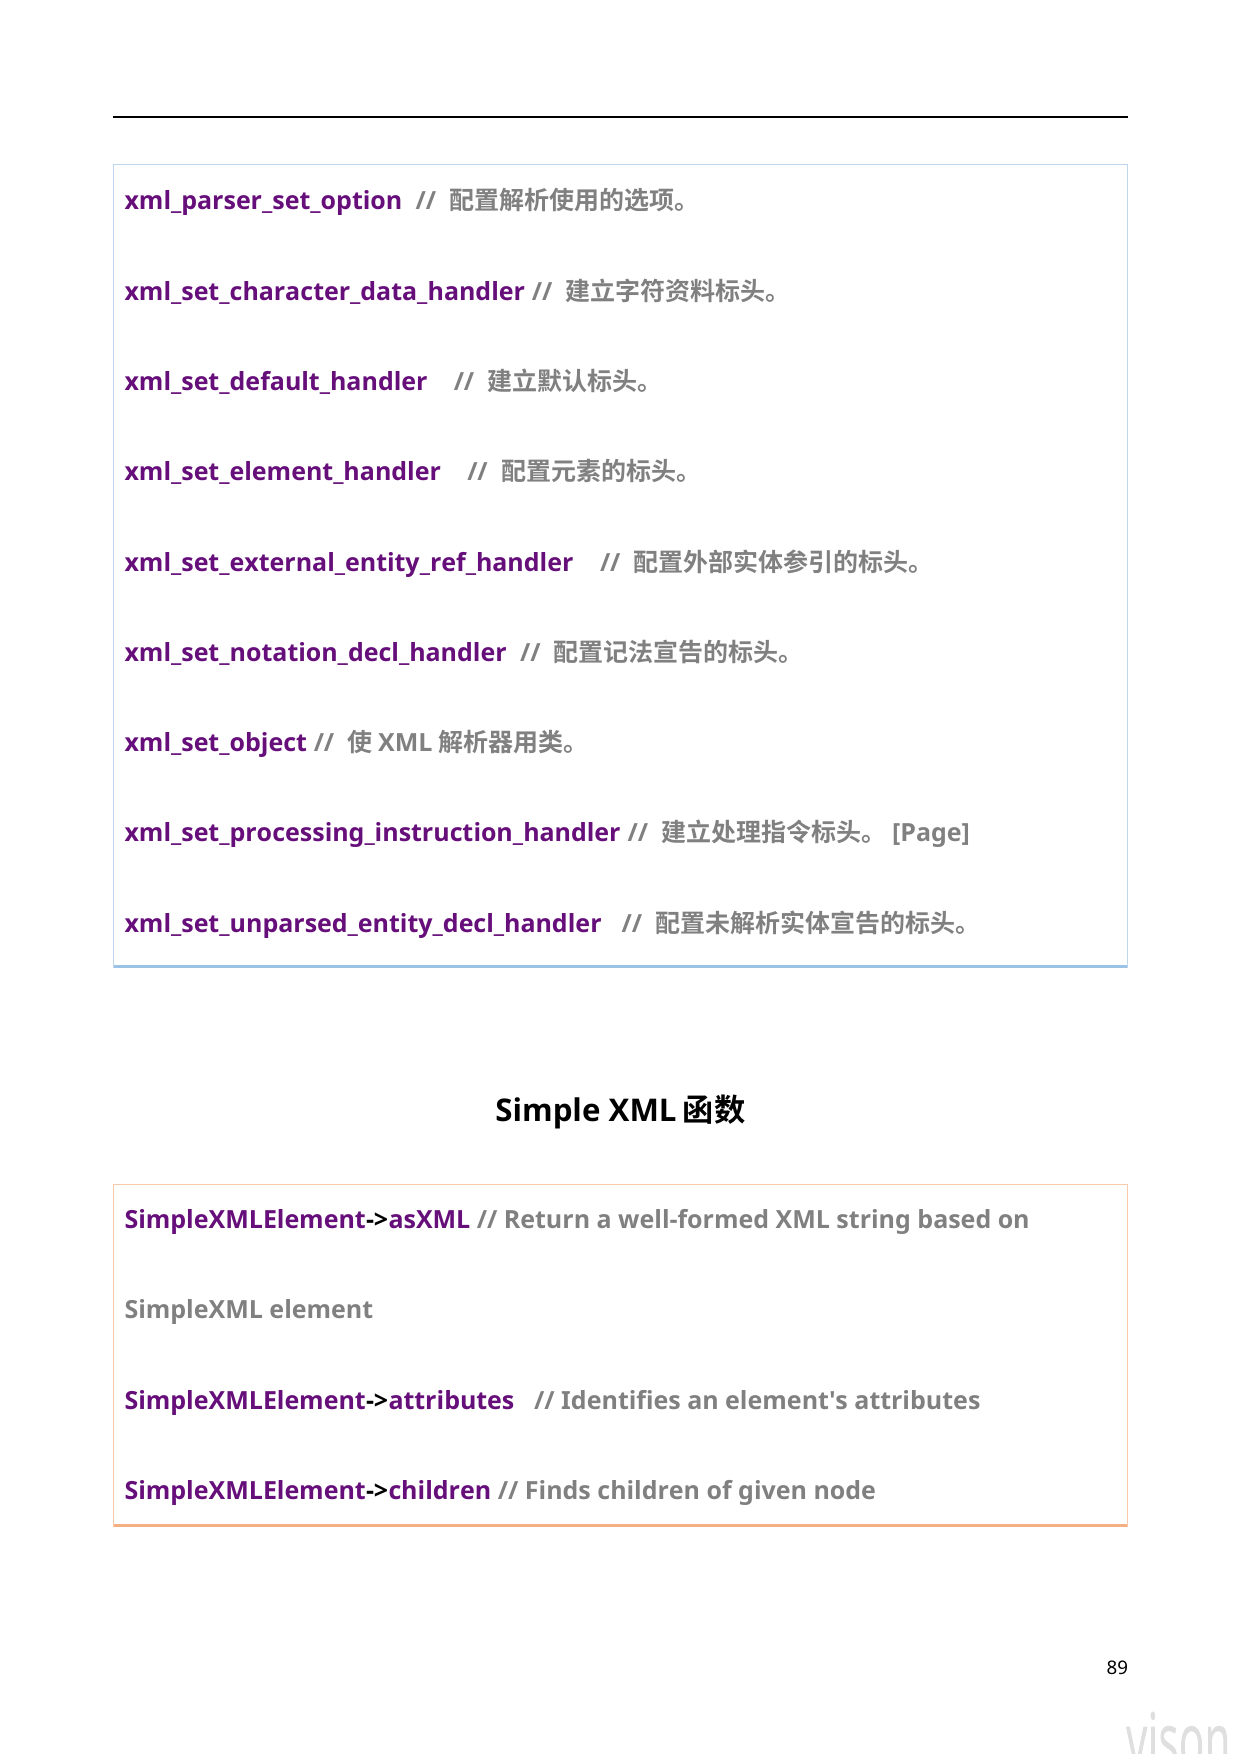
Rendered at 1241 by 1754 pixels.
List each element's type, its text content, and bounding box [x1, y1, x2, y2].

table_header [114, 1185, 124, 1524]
subtitle Simple XML函数 [112, 1074, 1128, 1142]
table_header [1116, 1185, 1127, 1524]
